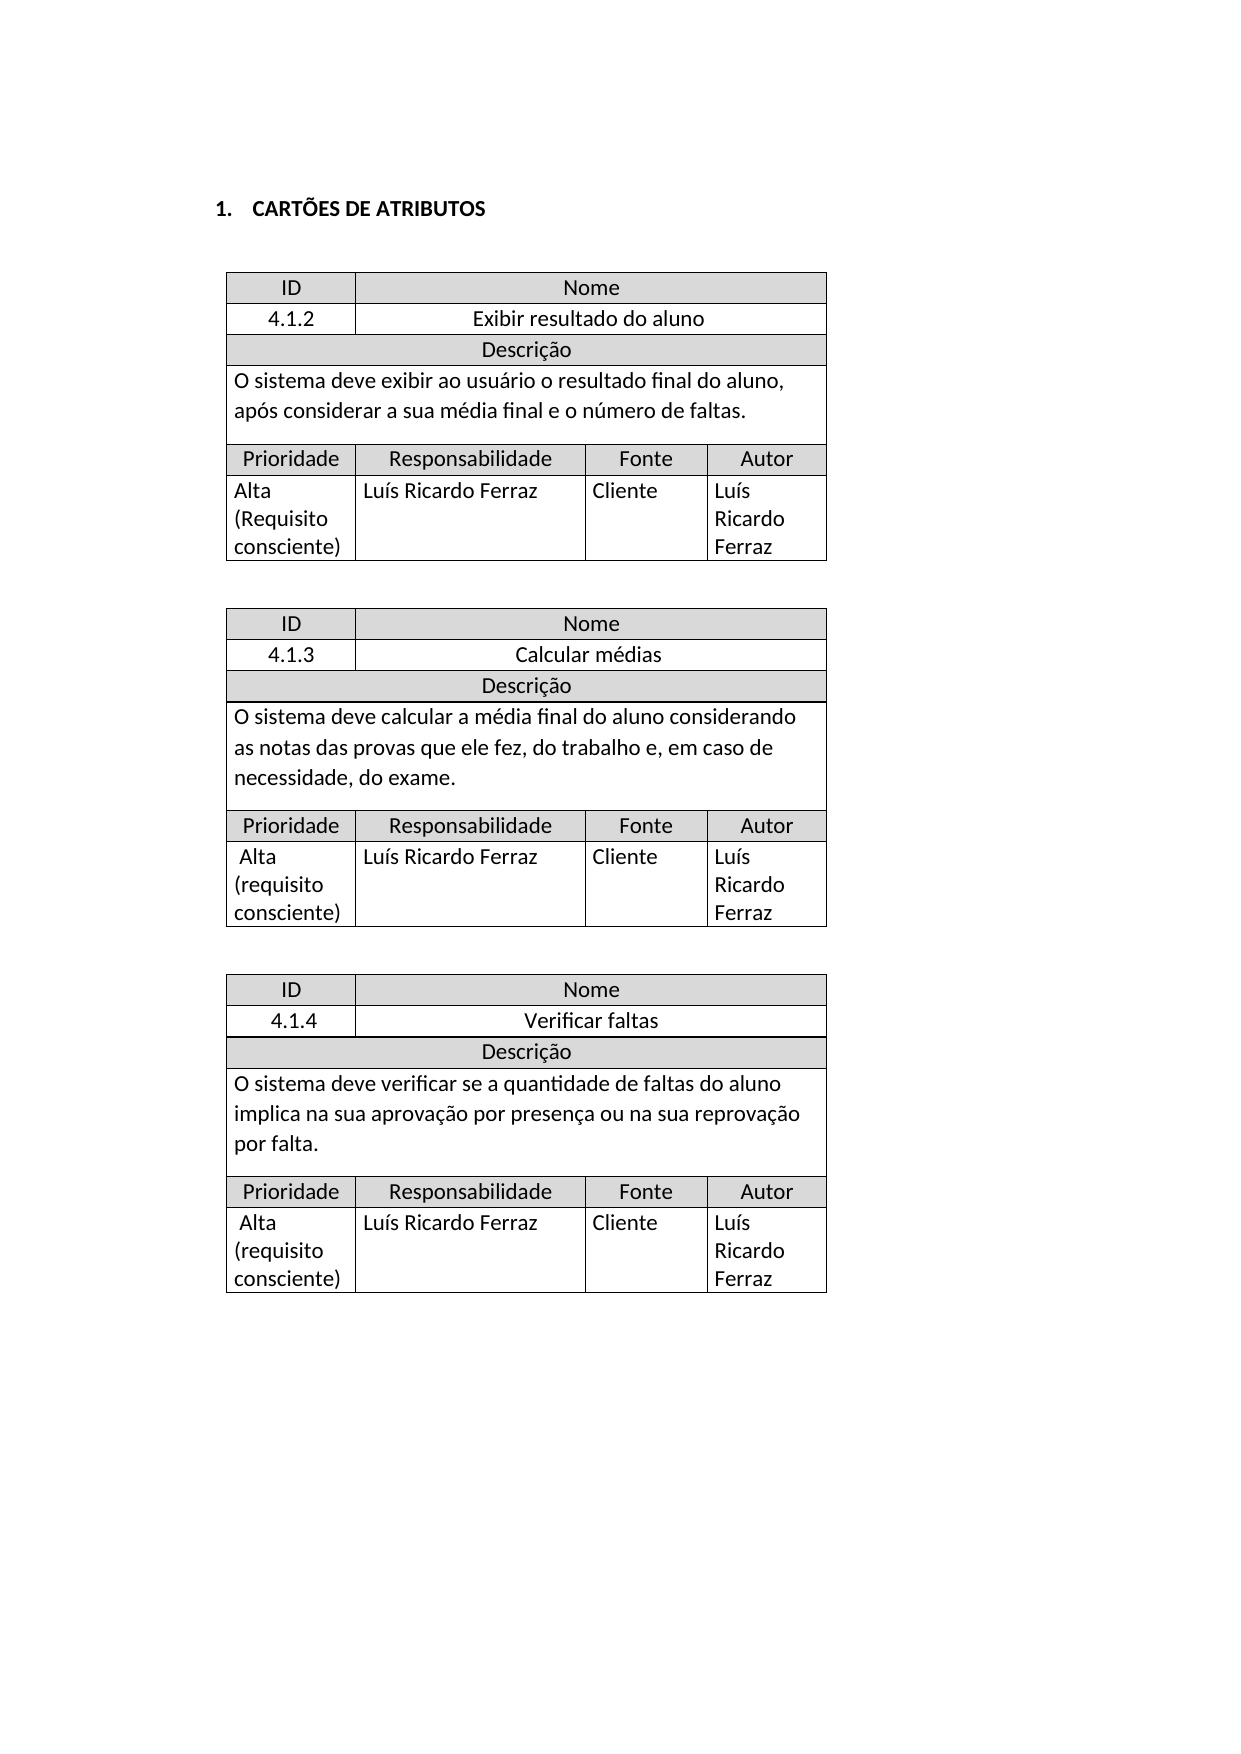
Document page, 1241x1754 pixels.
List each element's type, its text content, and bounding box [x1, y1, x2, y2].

table_cell Exibir resultado do aluno [356, 304, 826, 334]
table_header ID [227, 609, 355, 639]
table_cell Prioridade [227, 811, 355, 841]
table_cell Verificar faltas [356, 1006, 826, 1036]
table_cell Cliente [586, 842, 707, 926]
table_cell Luís Ricardo Ferraz [356, 842, 585, 926]
table_cell Alta (requisito consciente) [227, 842, 355, 926]
table_cell Luís Ricardo Ferraz [356, 1208, 585, 1292]
table_cell Alta (Requisito consciente) [227, 476, 355, 560]
table_cell Cliente [586, 476, 707, 560]
table_cell Responsabilidade [356, 1177, 585, 1207]
table_cell Luís Ricardo Ferraz [708, 842, 826, 926]
table_cell Descrição [227, 671, 826, 701]
table_cell O sistema deve exibir ao usuário o resultado final do aluno, após considerar a sua média final e o número de faltas. [227, 366, 826, 443]
table_cell Responsabilidade [356, 811, 585, 841]
table_cell 4.1.4 [227, 1006, 355, 1036]
table_header ID [227, 273, 355, 303]
table_cell Calcular médias [356, 640, 826, 670]
table_cell Autor [708, 811, 826, 841]
table_header Nome [356, 975, 826, 1005]
table_cell Alta (requisito consciente) [227, 1208, 355, 1292]
table_cell Prioridade [227, 1177, 355, 1207]
table_cell Luís Ricardo Ferraz [356, 476, 585, 560]
table_cell Cliente [586, 1208, 707, 1292]
table_cell Autor [708, 445, 826, 475]
table_cell 4.1.3 [227, 640, 355, 670]
table_cell Fonte [586, 811, 707, 841]
list CARTÕES DE ATRIBUTOS [215, 194, 1063, 222]
table_cell Descrição [227, 1038, 826, 1068]
table_cell O sistema deve calcular a média final do aluno considerando as notas das provas que ele fez, do trabalho e, em caso de necessidade, do exame. [227, 703, 826, 810]
table_header ID [227, 975, 355, 1005]
table_cell O sistema deve verificar se a quantidade de faltas do aluno implica na sua aprovação por presença ou na sua reprovação por falta. [227, 1069, 826, 1176]
table_cell Fonte [586, 1177, 707, 1207]
table_cell Prioridade [227, 445, 355, 475]
table_cell Luís Ricardo Ferraz [708, 1208, 826, 1292]
table_cell Descrição [227, 335, 826, 365]
table_cell Autor [708, 1177, 826, 1207]
table_cell Fonte [586, 445, 707, 475]
table_header Nome [356, 609, 826, 639]
table_cell Luís Ricardo Ferraz [708, 476, 826, 560]
table_header Nome [356, 273, 826, 303]
table_cell Responsabilidade [356, 445, 585, 475]
table_cell 4.1.2 [227, 304, 355, 334]
